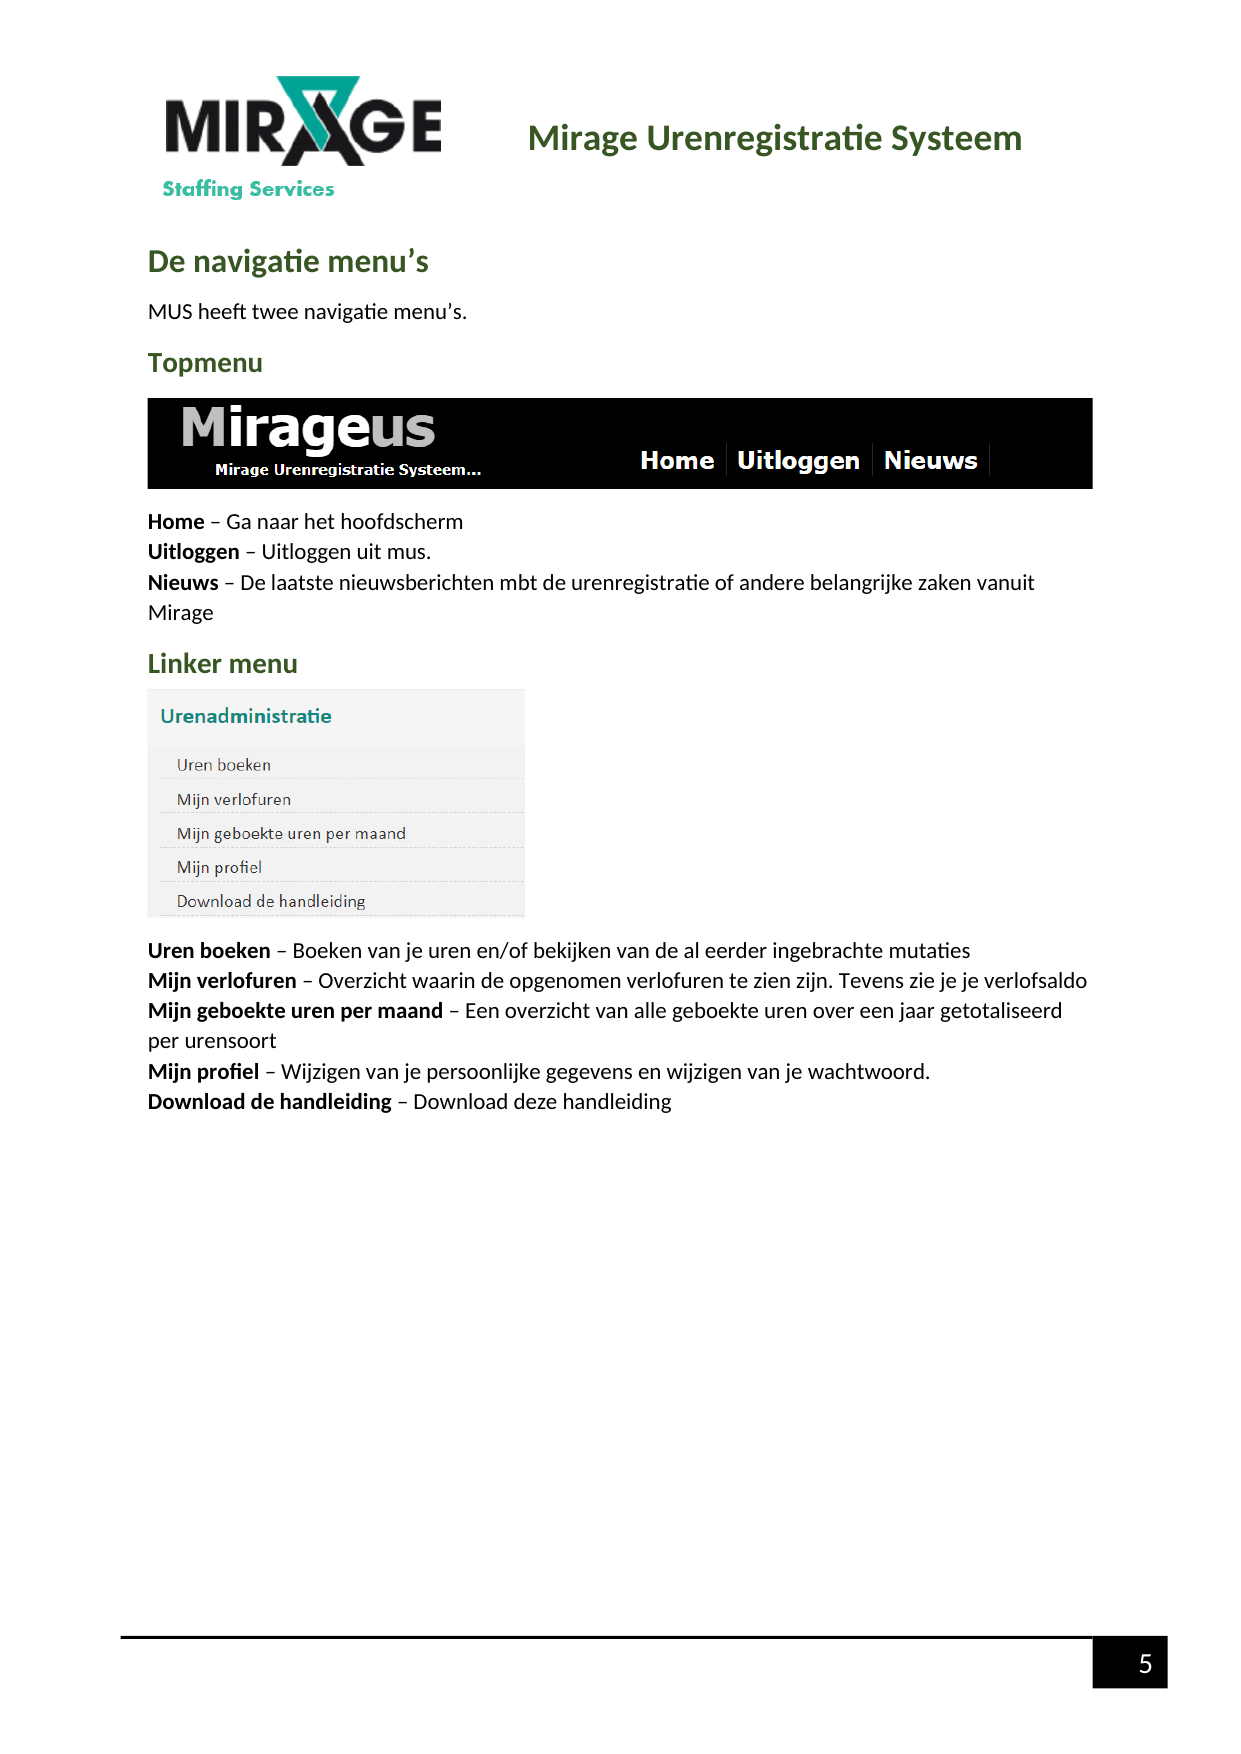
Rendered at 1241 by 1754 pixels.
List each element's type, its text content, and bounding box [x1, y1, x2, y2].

subtitle De navigatie menu’s [148, 240, 1093, 281]
text Home – Ga naar het hoofdscherm Uitloggen – Uitloggen uit mus. Nieuws – De laatste nieuwsberichten mbt de urenregistratie of andere belangrijke zaken vanuit Mirage [148, 507, 1093, 626]
text Topmenu [148, 344, 1093, 379]
subtitle Linker menu [148, 645, 1093, 680]
text Uren boeken – Boeken van je uren en/of bekijken van de al eerder ingebrachte mutaties Mijn verlofuren – Overzicht waarin de opgenomen verlofuren te zien zijn. Tevens zie je je verlofsaldo Mijn geboekte uren per maand – Een overzicht van alle geboekte uren over een jaar getotaliseerd per urensoort Mijn profiel – Wijzigen van je persoonlijke gegevens en wijzigen van je wachtwoord. Download de handleiding – Download deze handleiding [148, 936, 1093, 1115]
picture [147, 398, 1093, 489]
text MUS heeft twee navigatie menu’s. [148, 297, 1093, 325]
picture [147, 689, 525, 918]
picture [158, 73, 450, 200]
